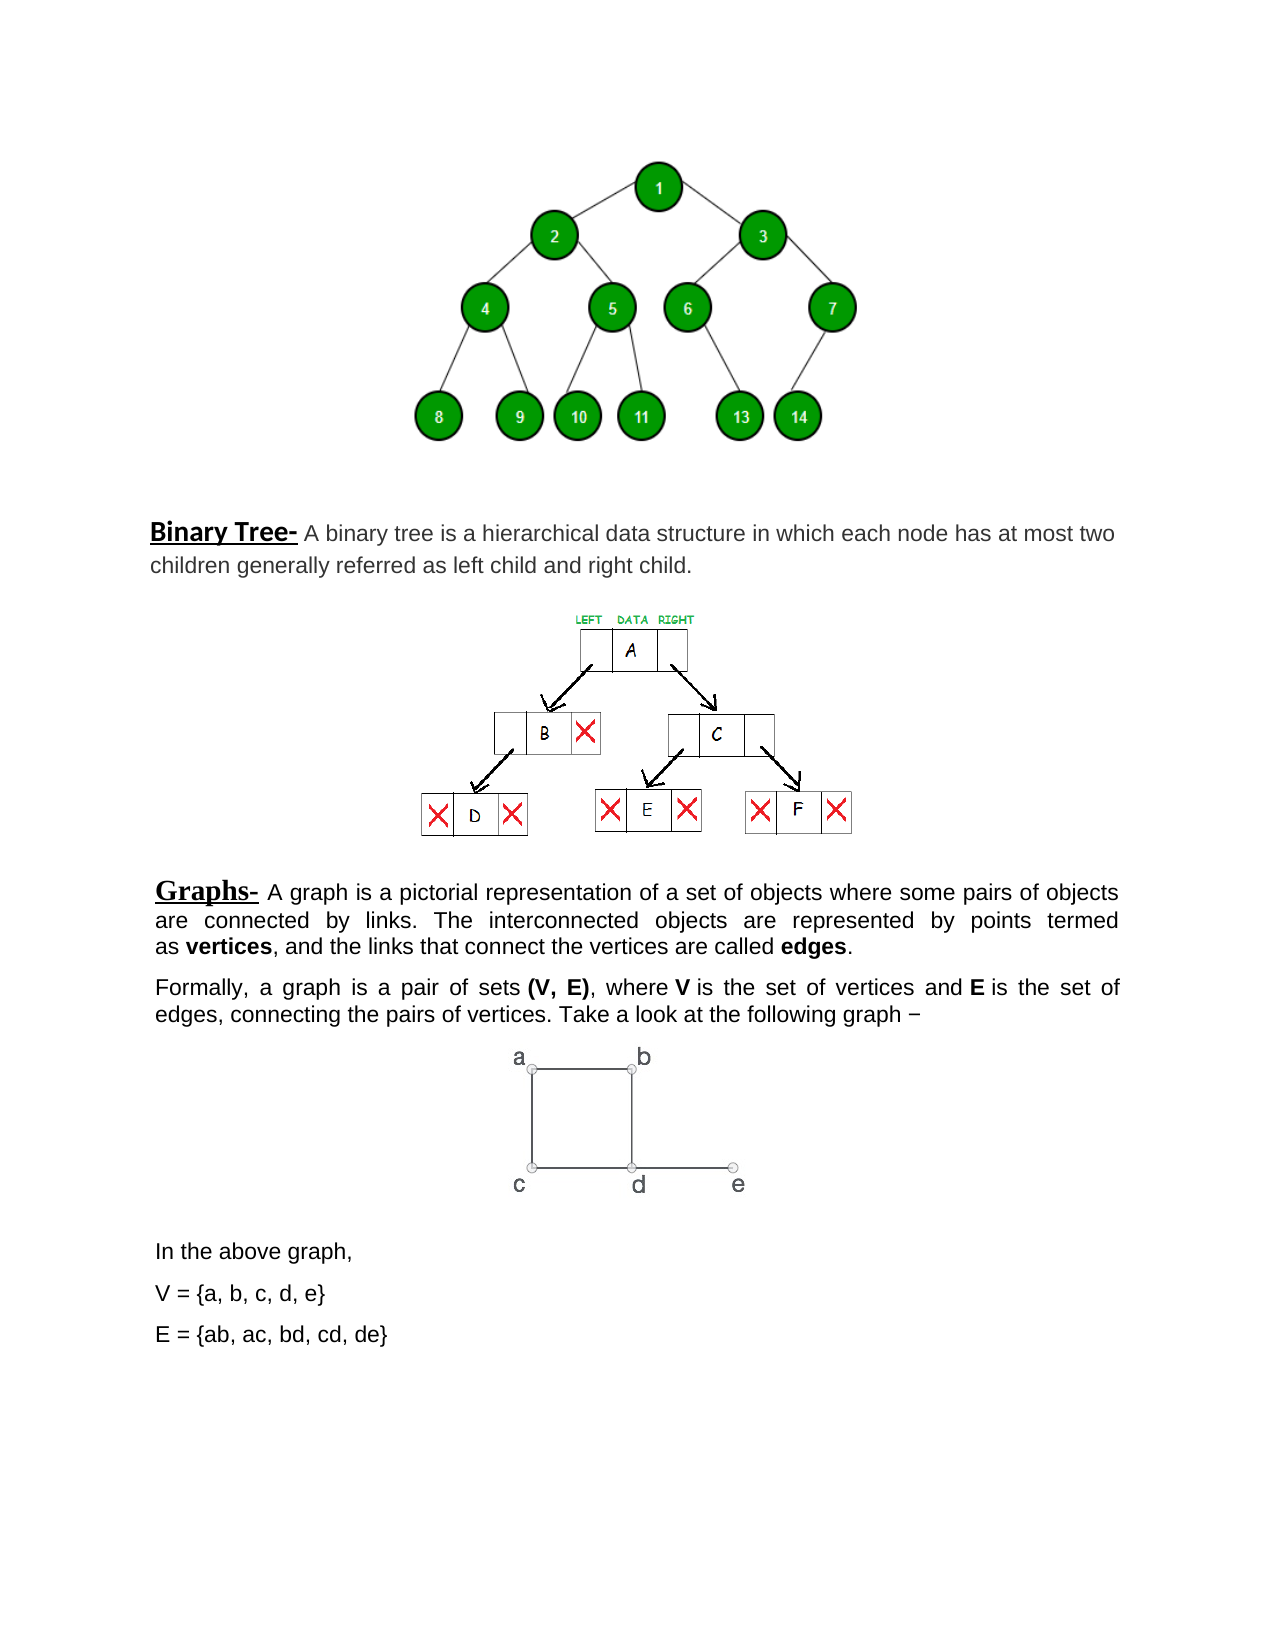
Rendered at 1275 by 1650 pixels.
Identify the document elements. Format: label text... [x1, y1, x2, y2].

text Graphs- A graph is a pictorial representation of a set of objects where some pairs of objects are connected by links. The interconnected objects are represented by points termed as vertices, and the links that connect the vertices are called edges. [155, 873, 1120, 959]
text Formally, a graph is a pair of sets (V, E), where V is the set of vertices and E is the set of edges, connecting the pairs of vertices. Take a look at the following graph − [155, 974, 1120, 1027]
picture [407, 150, 868, 488]
text E = {ab, ac, bd, cd, de} [155, 1321, 1120, 1347]
text In the above graph, [155, 1238, 1120, 1264]
text Binary Tree- A binary tree is a hierarchical data structure in which each node has at most two children generally referred as left child and right child. [150, 513, 1125, 578]
picture [496, 1042, 779, 1214]
text V = {a, b, c, d, e} [155, 1279, 1120, 1306]
picture [408, 603, 867, 848]
